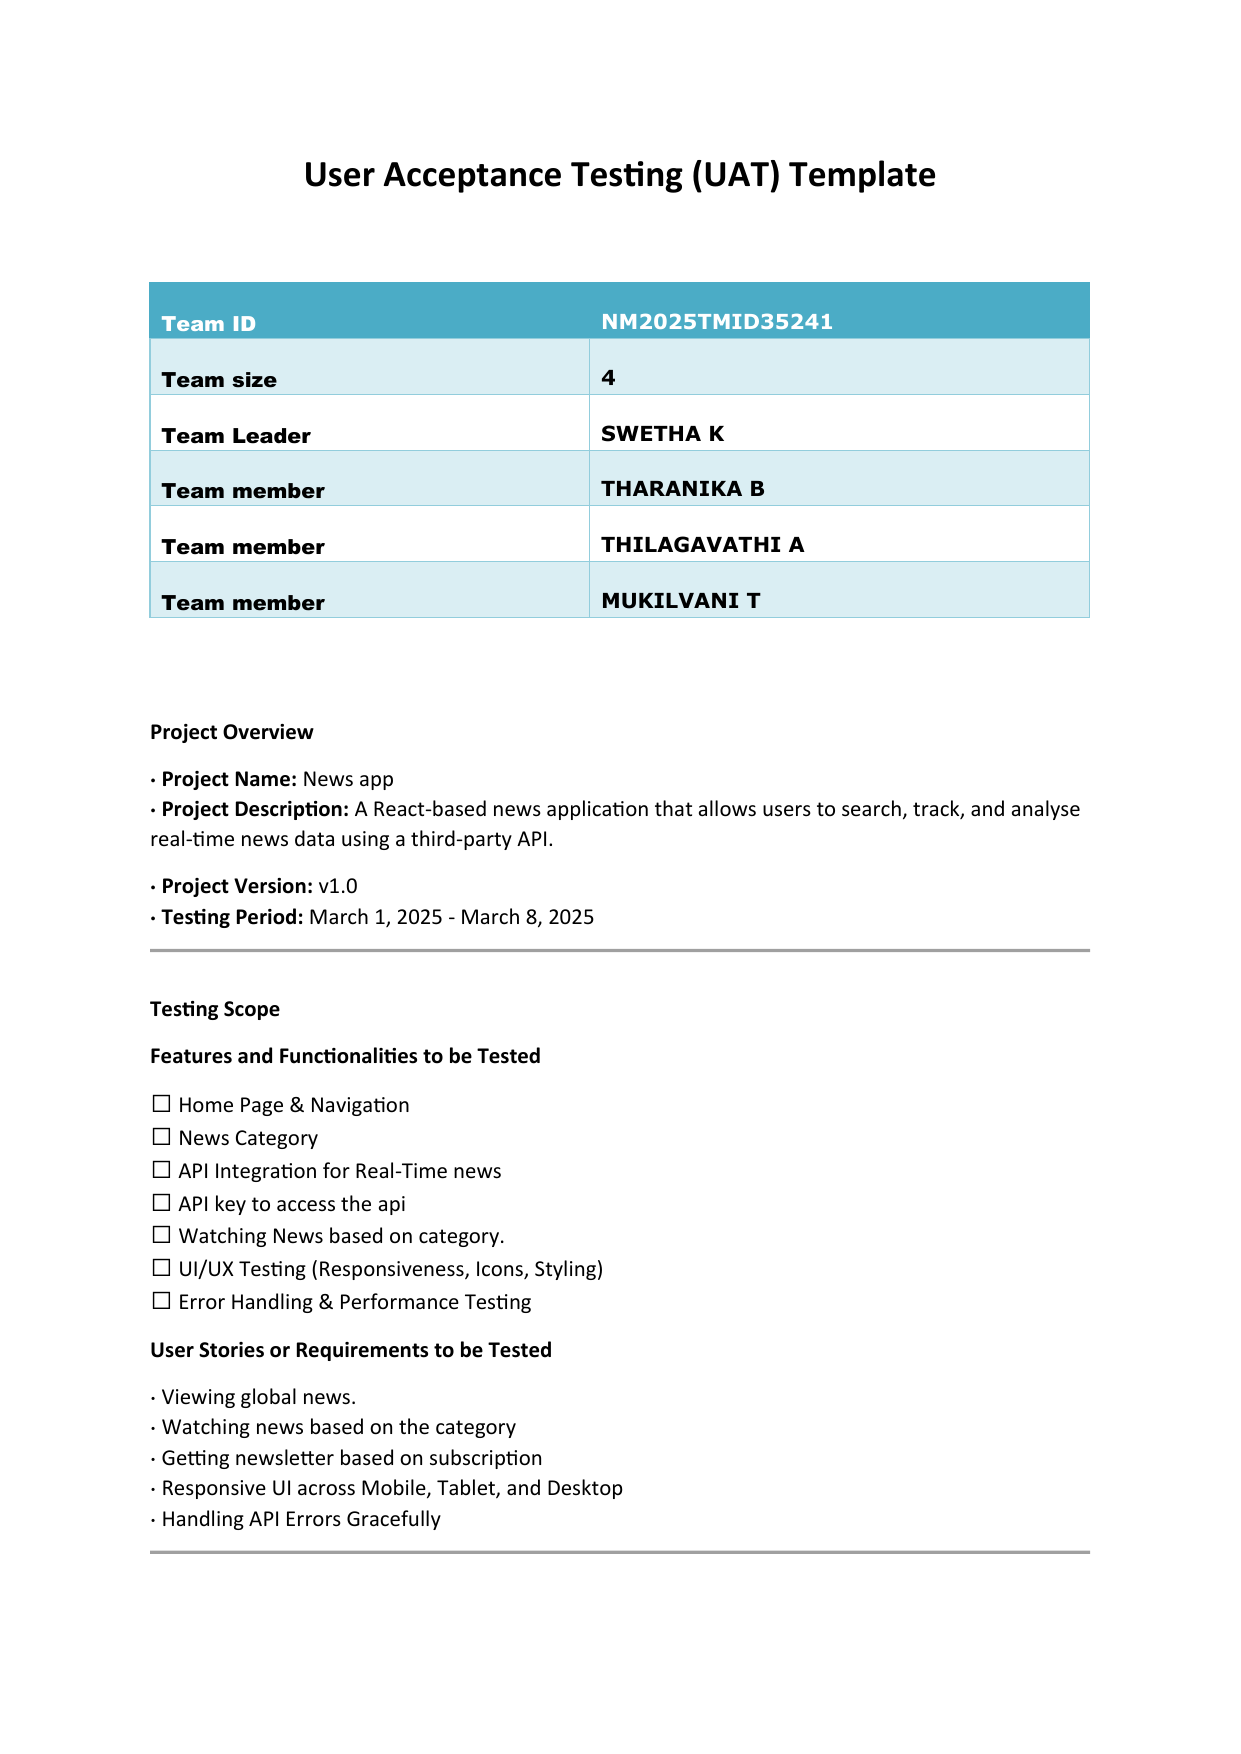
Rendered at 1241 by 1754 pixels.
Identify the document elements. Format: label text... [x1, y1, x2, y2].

text Project Overview [150, 717, 1090, 745]
table_cell THARANIKA B [590, 451, 1089, 505]
table_cell 4 [590, 339, 1089, 394]
text Testing Scope [150, 994, 1090, 1022]
table_cell Team Leader [151, 395, 589, 449]
table_cell Team member [151, 562, 589, 617]
table_cell THILAGAVATHI A [590, 506, 1089, 561]
table_cell SWETHA K [590, 395, 1089, 449]
table_cell Team member [151, 506, 589, 561]
table_cell Team member [151, 451, 589, 505]
text 📌 Viewing global news. 📌 Watching news based on the category 📌 Getting newsletter based on subscription 📌 Responsive UI across Mobile, Tablet, and Desktop 📌 Handling API Errors Gracefully [150, 1382, 1090, 1532]
text User Stories or Requirements to be Tested [150, 1335, 1090, 1363]
table_header Team ID [151, 283, 589, 338]
table_cell MUKILVANI T [590, 562, 1089, 617]
text Home Page & Navigation News Category API Integration for Real-Time news API key to access the api Watching News based on category. UI/UX Testing (Responsiveness, Icons, Styling) Error Handling & Performance Testing [150, 1088, 1090, 1316]
text 📌 Project Version: v1.0 📌 Testing Period: March 1, 2025 - March 8, 2025 [150, 871, 1090, 930]
text 📌 Project Name: News app 📌 Project Description: A React-based news application that allows users to search, track, and analyse real-time news data using a third-party API. [150, 764, 1090, 853]
table_cell Team size [151, 339, 589, 394]
table_header NM2025TMID35241 [590, 283, 1089, 338]
text Features and Functionalities to be Tested [150, 1041, 1090, 1069]
text User Acceptance Testing (UAT) Template [150, 150, 1090, 196]
